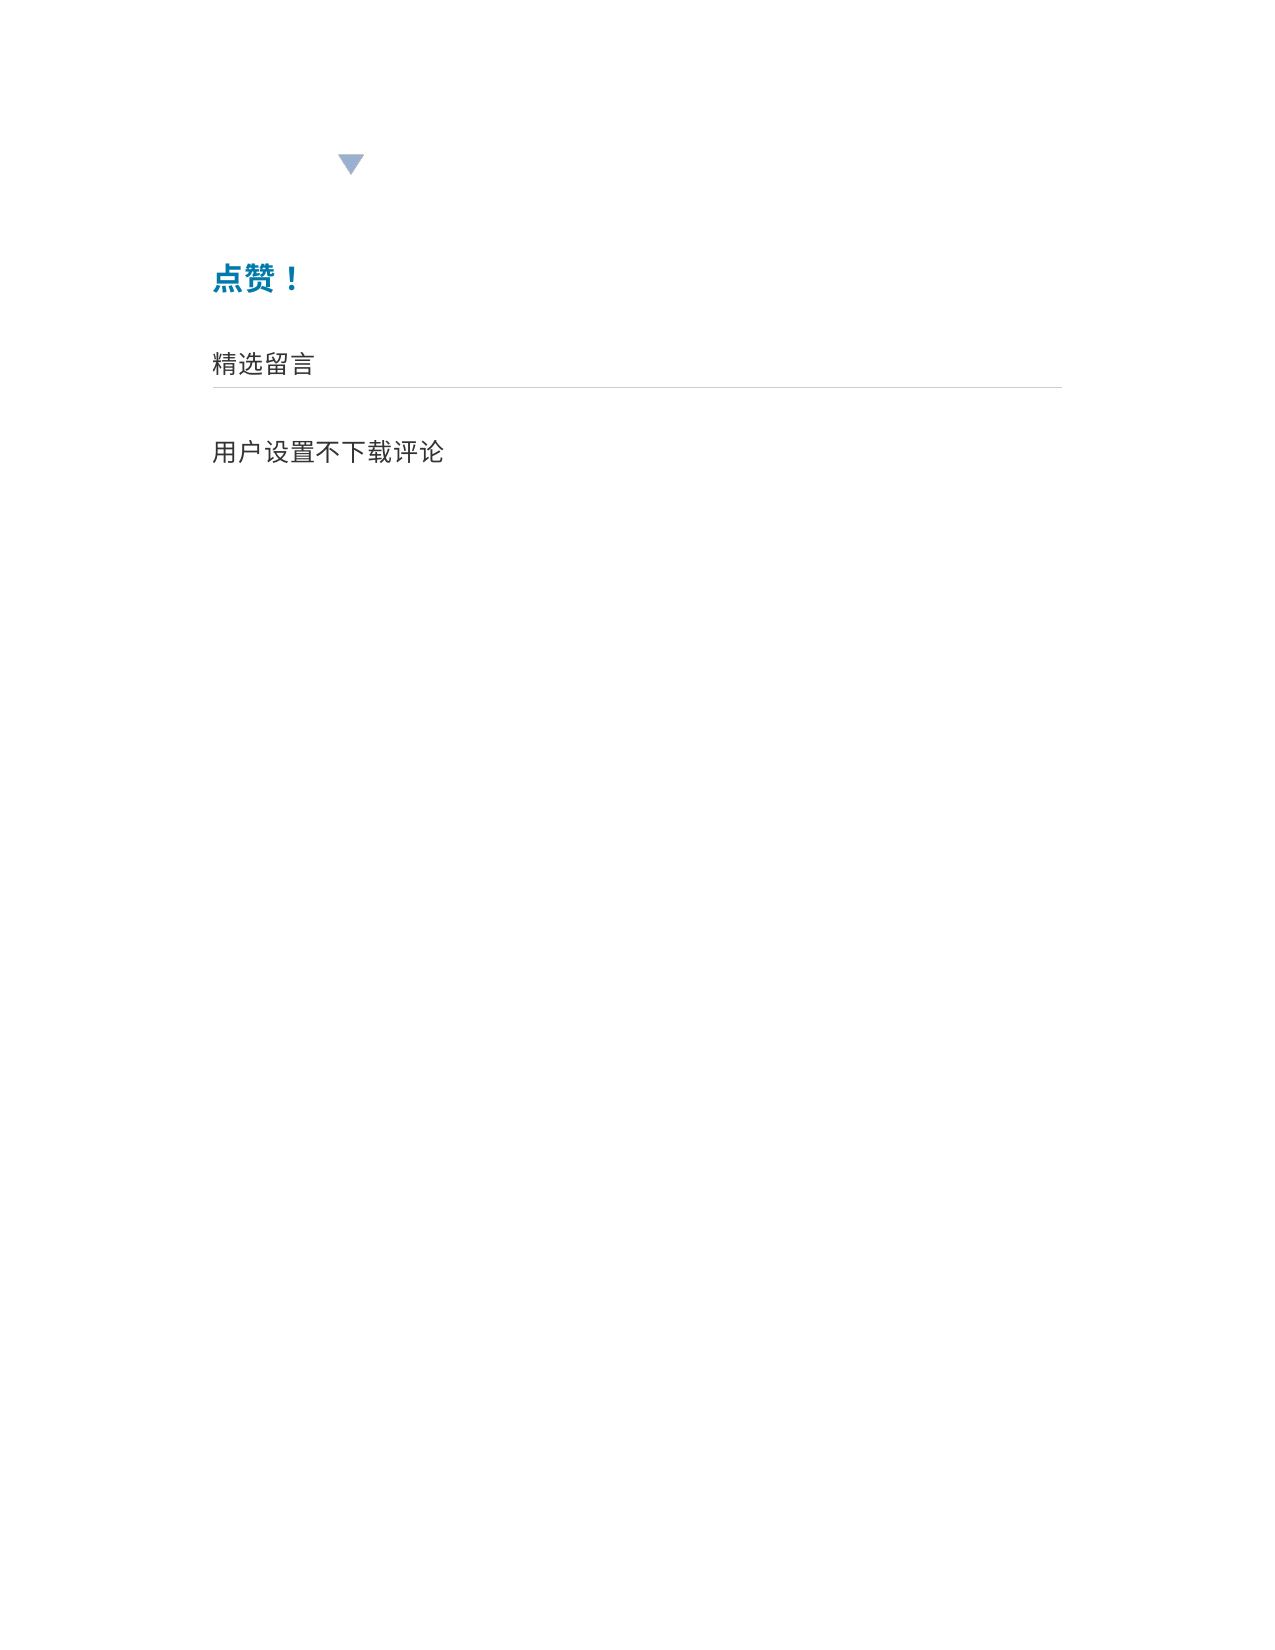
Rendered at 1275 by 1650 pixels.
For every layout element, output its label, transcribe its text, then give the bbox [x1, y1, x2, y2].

text 点赞！ [212, 150, 1062, 300]
text 用户设置不下载评论 [212, 429, 1062, 469]
picture [327, 150, 375, 291]
subtitle 精选留言 [212, 340, 1062, 388]
